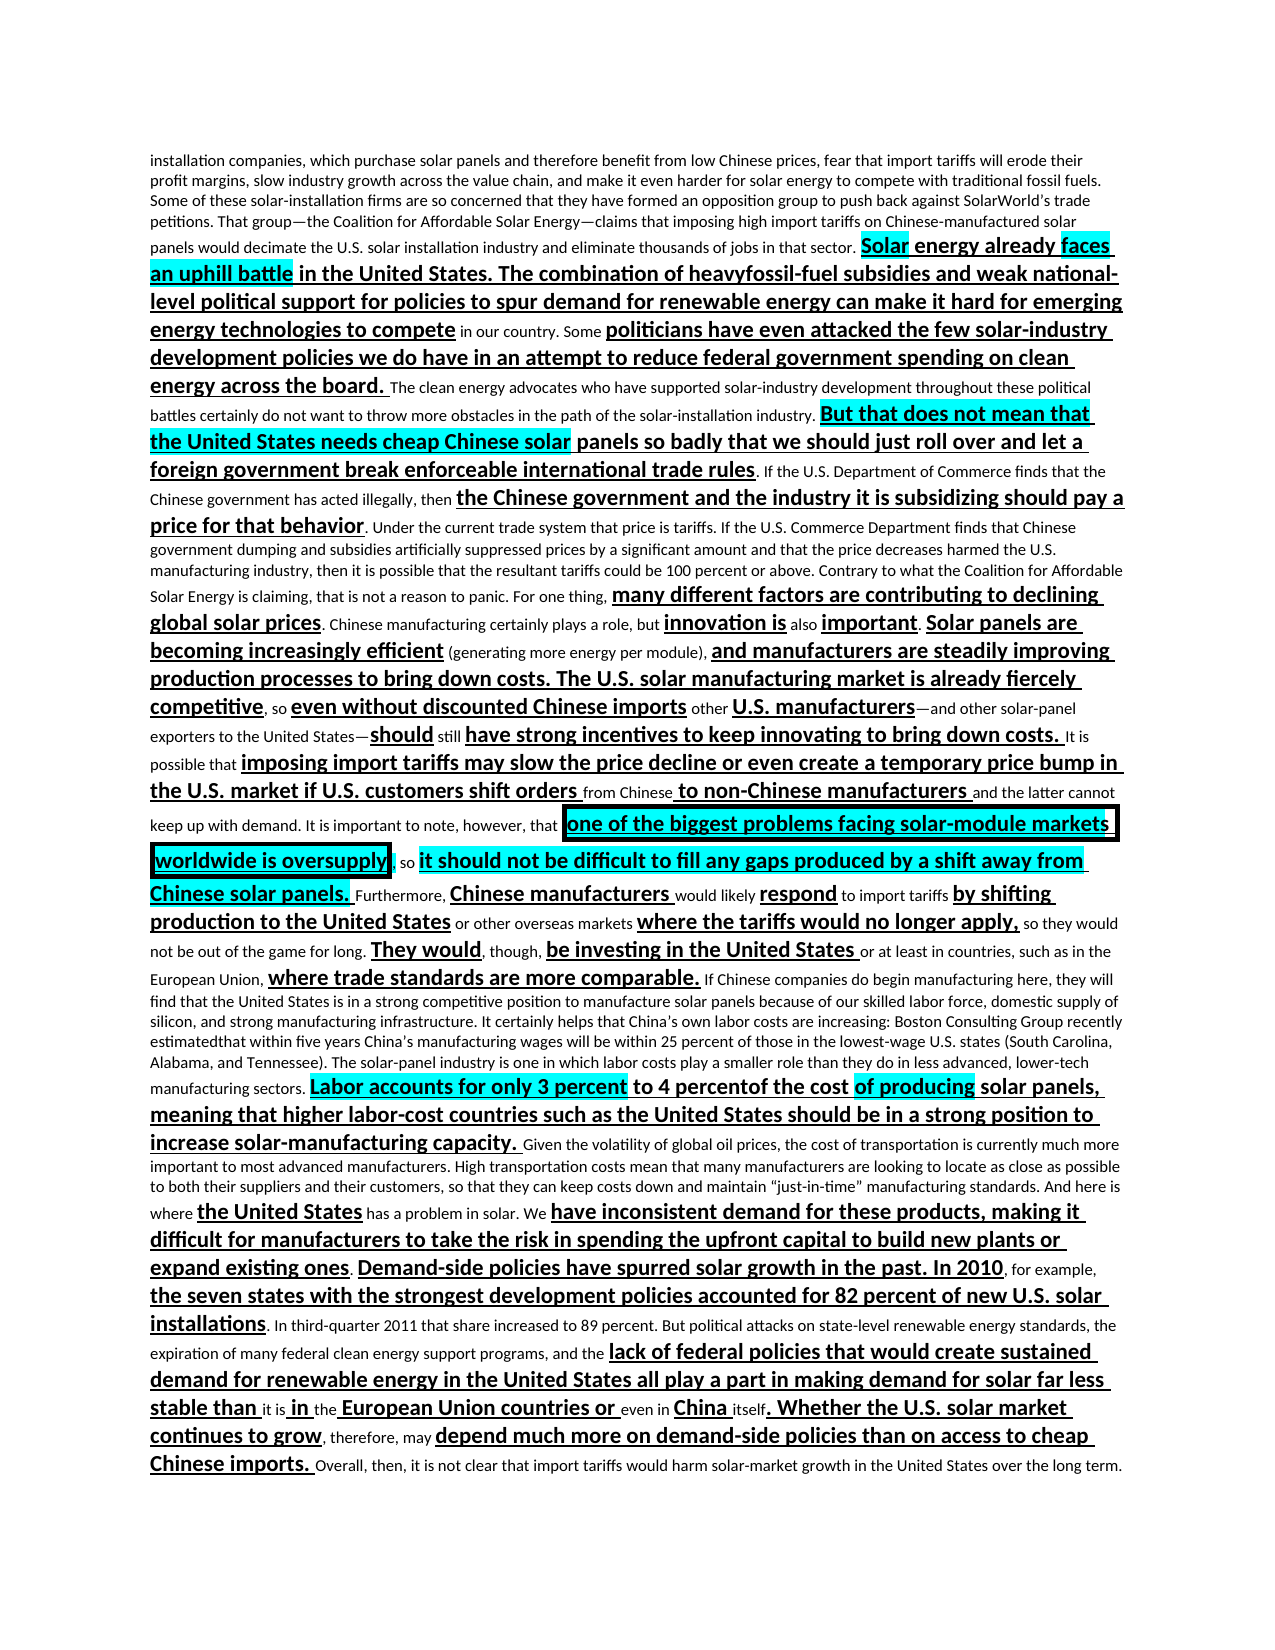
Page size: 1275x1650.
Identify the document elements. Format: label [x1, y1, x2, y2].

text [150, 150, 1125, 1477]
